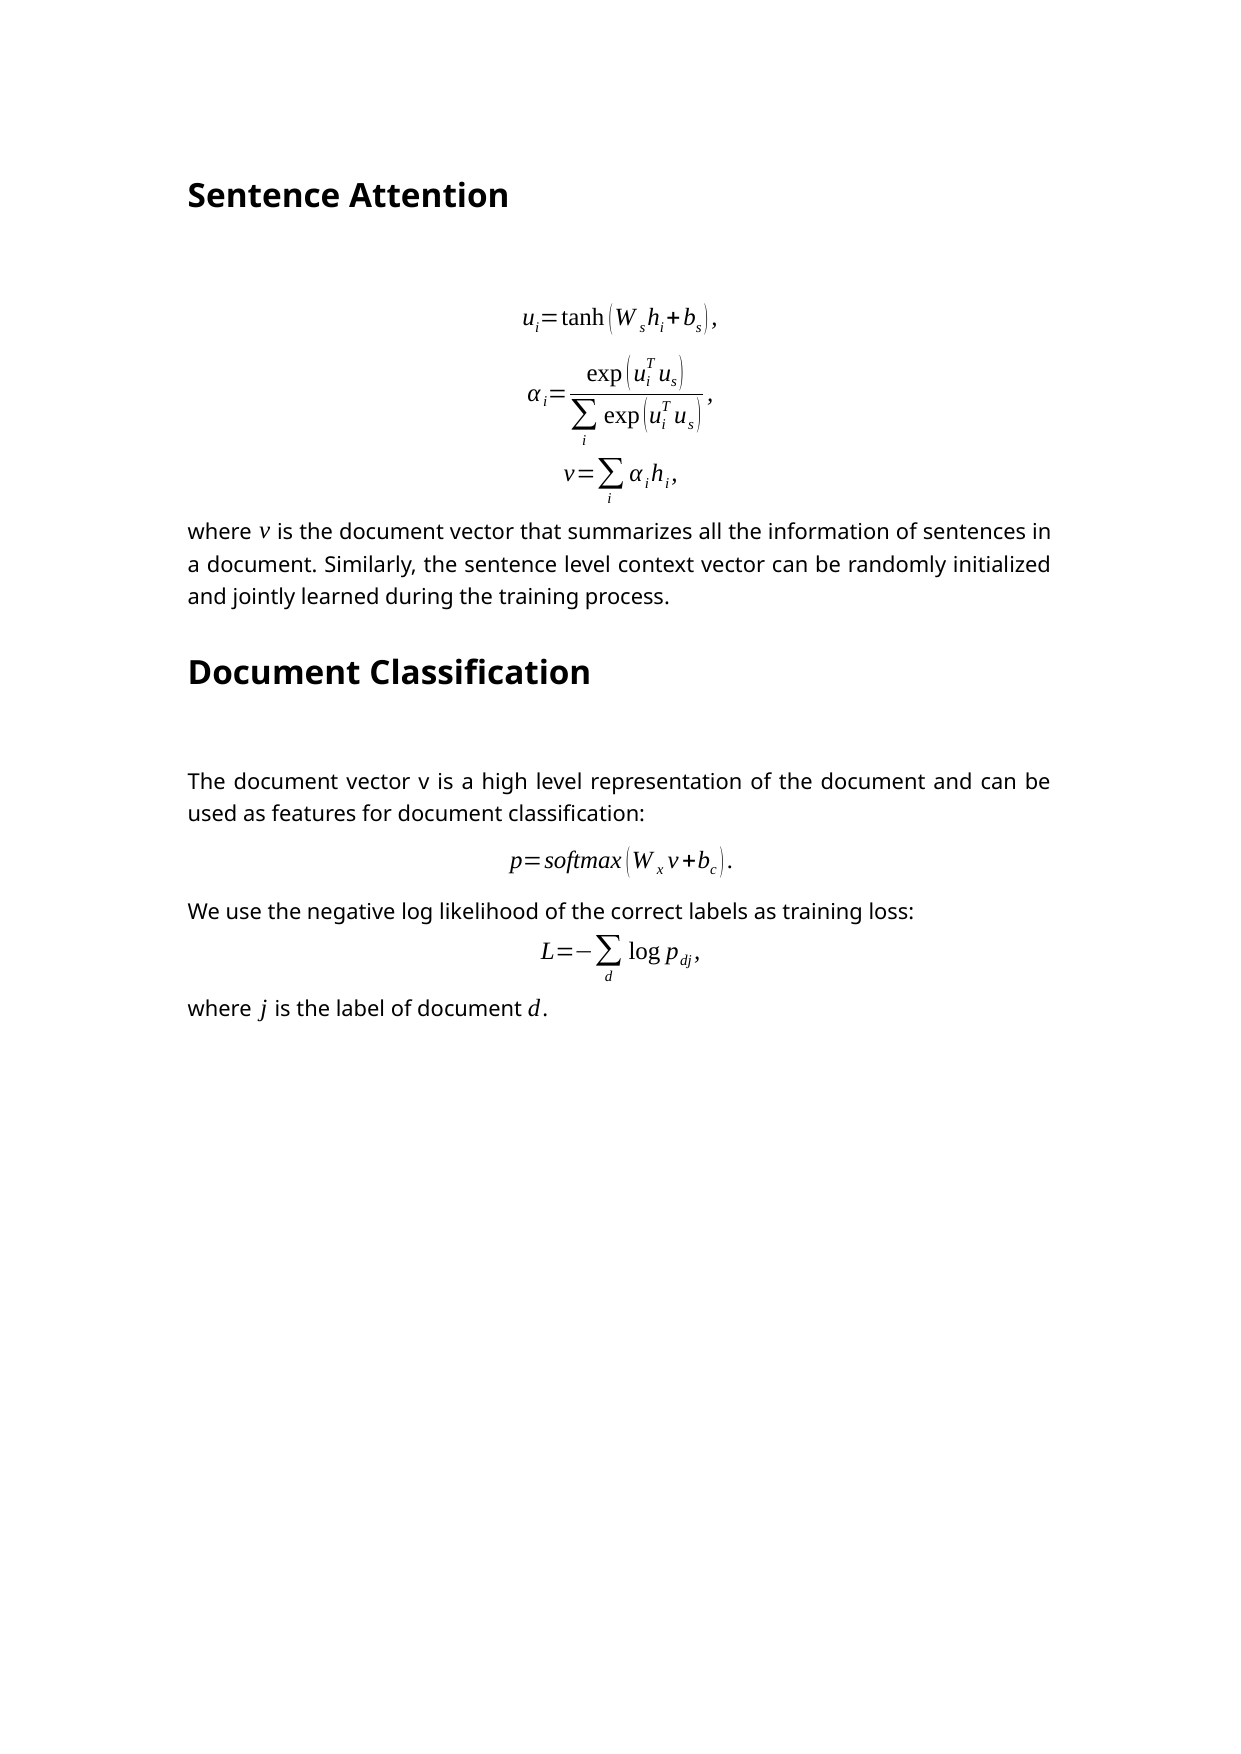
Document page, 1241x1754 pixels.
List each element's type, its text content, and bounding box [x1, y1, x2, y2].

text where is the document vector that summarizes all the information of sentences in a document. Similarly, the sentence level context vector can be randomly initialized and jointly learned during the training process. [187, 515, 1053, 612]
text where is the label of document . [187, 992, 1053, 1024]
subtitle Sentence Attention [187, 162, 1053, 227]
text The document vector v is a high level representation of the document and can be used as features for document classification: [187, 764, 1053, 829]
subtitle Document Classification [187, 639, 1053, 704]
text We use the negative log likelihood of the correct labels as training loss: [187, 894, 1053, 927]
